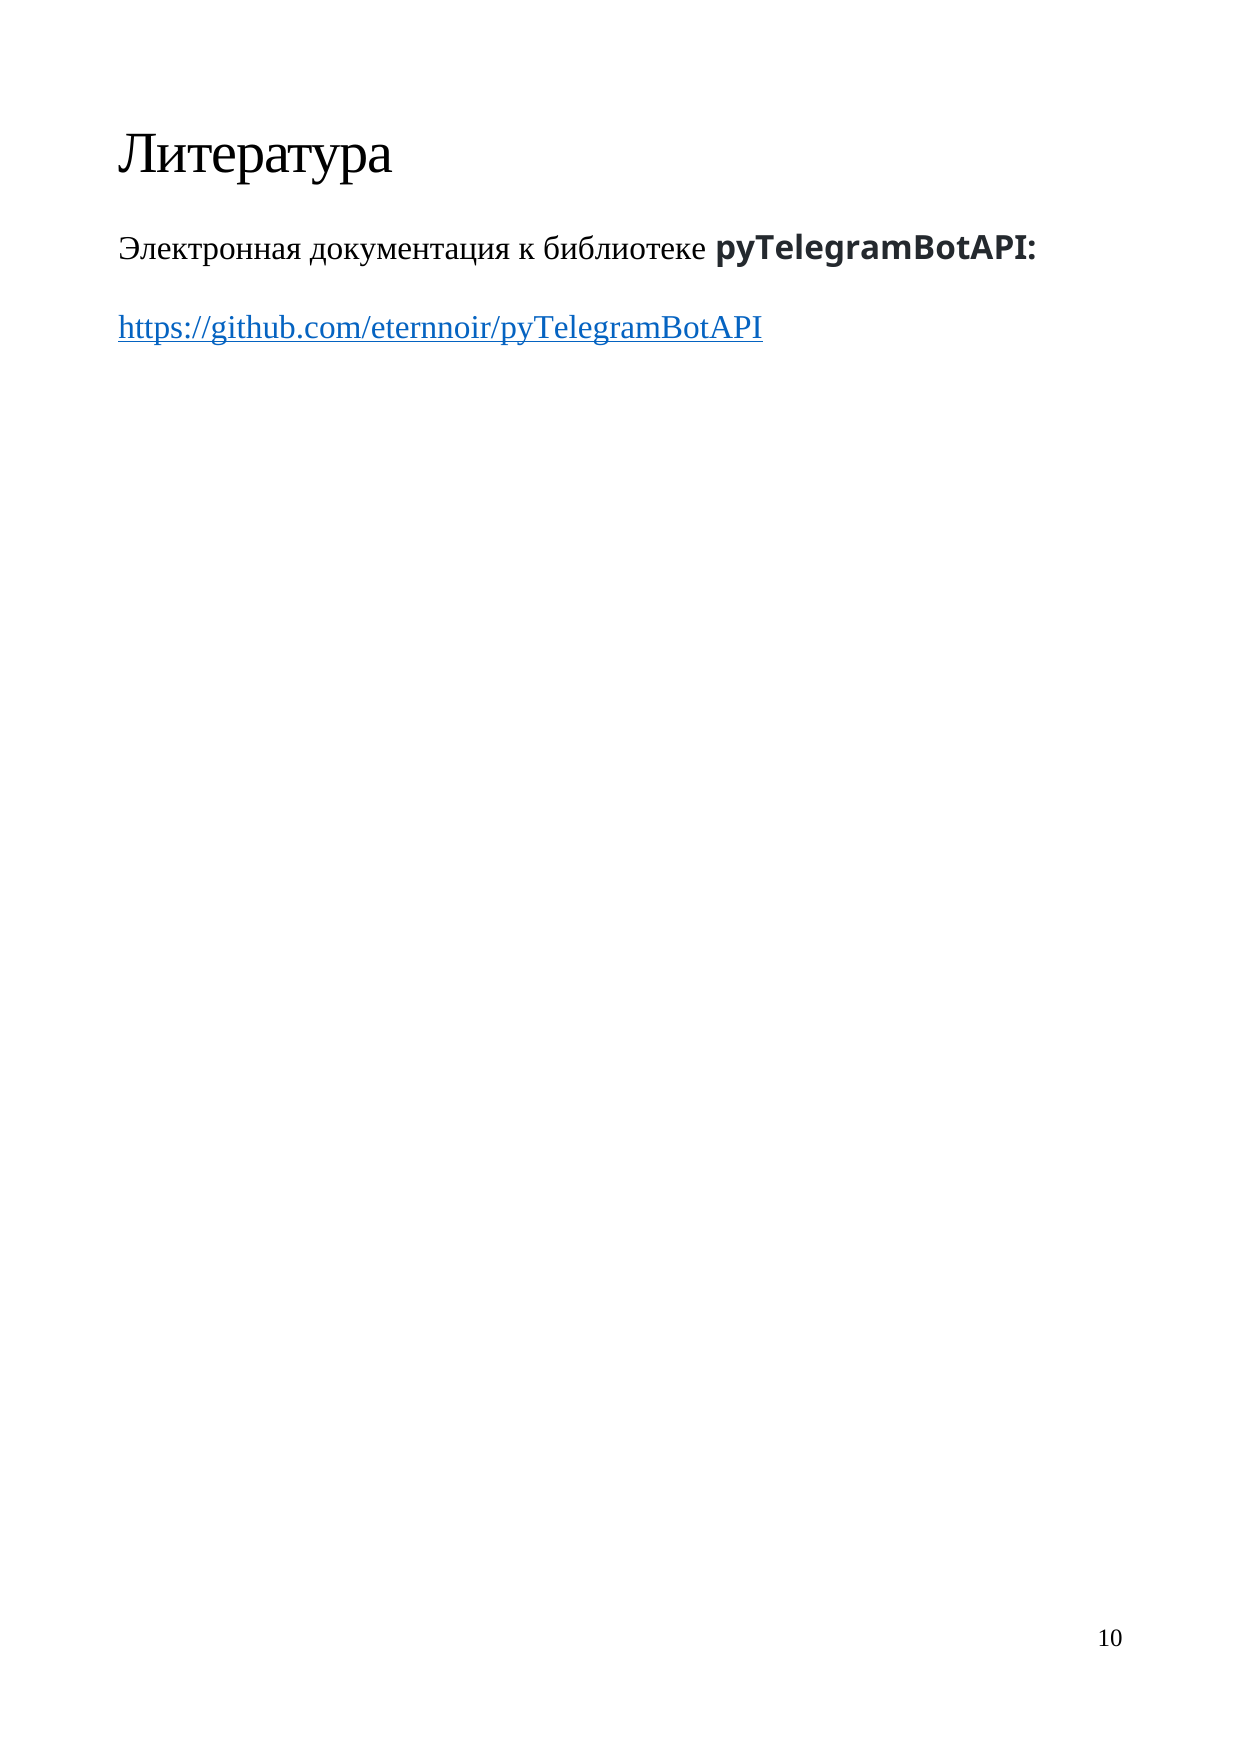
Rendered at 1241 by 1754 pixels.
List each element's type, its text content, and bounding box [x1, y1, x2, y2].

title Литература [118, 118, 1122, 185]
text https://github.com/eternnoir/pyTelegramBotAPI [118, 307, 1122, 346]
text Электронная документация к библиотеке pyTelegramBotAPI: [118, 223, 1122, 269]
